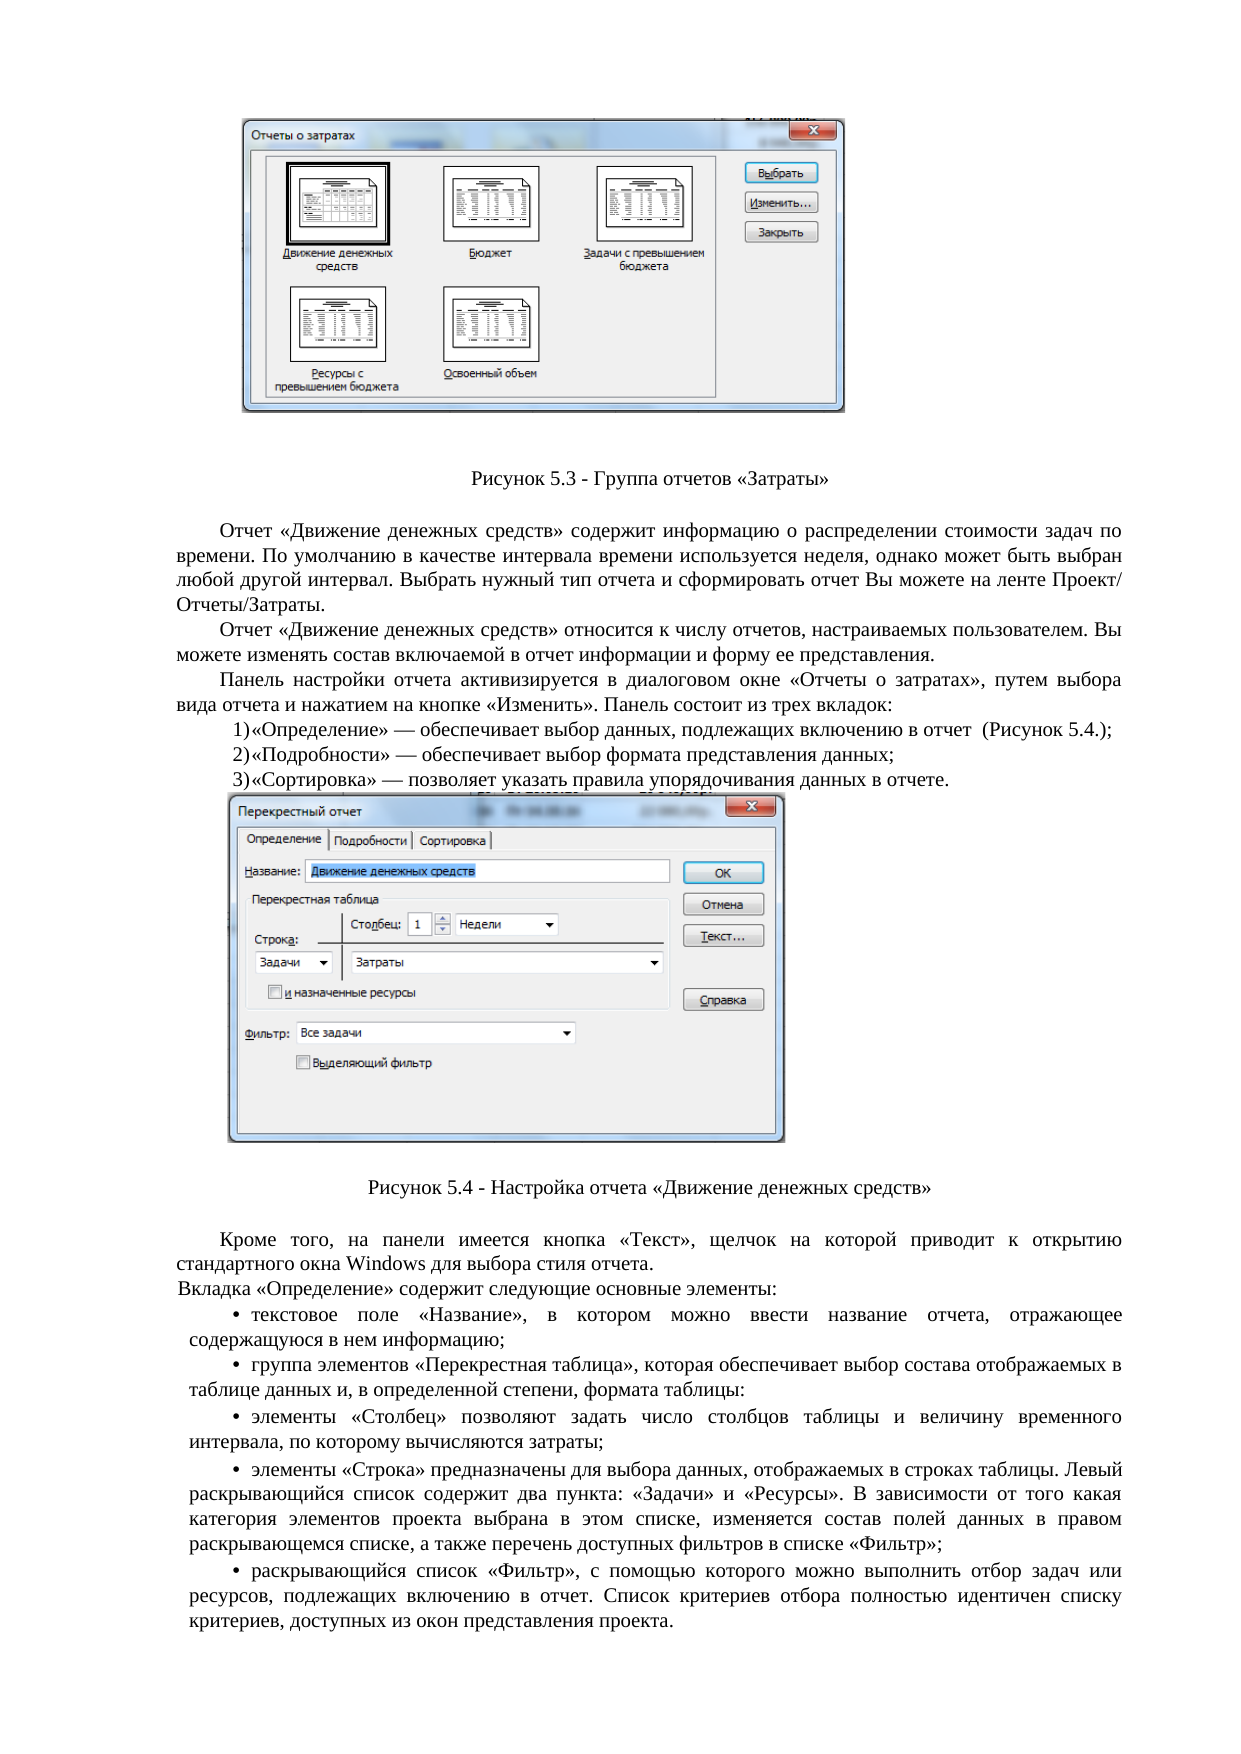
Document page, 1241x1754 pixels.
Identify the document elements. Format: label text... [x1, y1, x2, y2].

list группа элементов «Перекрестная таблица», которая обеспечивает выбор состава отображаемых в таблице данных и, в определенной степени, формата таблицы: [189, 1352, 1123, 1401]
list элементы «Столбец» позволяют задать число столбцов таблицы и величину временного интервала, по которому вычисляются затраты; [189, 1404, 1123, 1453]
text Панель настройки отчета активизируется в диалоговом окне «Отчеты о затратах», путем выбора вида отчета и нажатием на кнопке «Изменить». Панель состоит из трех вкладок: [176, 667, 1123, 716]
list элементы «Строка» предназначены для выбора данных, отображаемых в строках таблицы. Левый раскрывающийся список содержит два пункта: «Задачи» и «Ресурсы». В зависимости от того какая категория элементов проекта выбрана в этом списке, изменяется состав полей данных в правом раскрывающемся списке, а также перечень доступных фильтров в списке «Фильтр»; [189, 1457, 1123, 1555]
list текстовое поле «Название», в котором можно ввести название отчета, отражающее содержащуюся в нем информацию; [189, 1302, 1123, 1351]
picture [227, 792, 786, 1143]
text Вкладка «Определение» содержит следующие основные элементы: [177, 1276, 1123, 1300]
text Отчет «Движение денежных средств» относится к числу отчетов, настраиваемых пользователем. Вы можете изменять состав включаемой в отчет информации и форму ее представления. [176, 617, 1123, 666]
text Рисунок 5.3 - Группа отчетов «Затраты» [177, 466, 1123, 490]
list «Подробности» — обеспечивает выбор формата представления данных; [189, 742, 1123, 766]
list «Определение» — обеспечивает выбор данных, подлежащих включению в отчет (Рисунок 5.4.); [189, 717, 1123, 741]
text Отчет «Движение денежных средств» содержит информацию о распределении стоимости задач по времени. По умолчанию в качестве интервала времени используется неделя, однако может быть выбран любой другой интервал. Выбрать нужный тип отчета и сформировать отчет Вы можете на ленте Проект/ Отчеты/Затраты. [176, 518, 1123, 616]
picture [241, 118, 846, 413]
text Рисунок 5.4 - Настройка отчета «Движение денежных средств» [177, 1175, 1122, 1199]
list «Сортировка» — позволяет указать правила упорядочивания данных в отчете. [189, 767, 1123, 791]
list раскрывающийся список «Фильтр», с помощью которого можно выполнить отбор задач или ресурсов, подлежащих включению в отчет. Список критериев отбора полностью идентичен списку критериев, доступных из окон представления проекта. [189, 1558, 1123, 1632]
text Кроме того, на панели имеется кнопка «Текст», щелчок на которой приводит к открытию стандартного окна Windows для выбора стиля отчета. [176, 1226, 1123, 1275]
